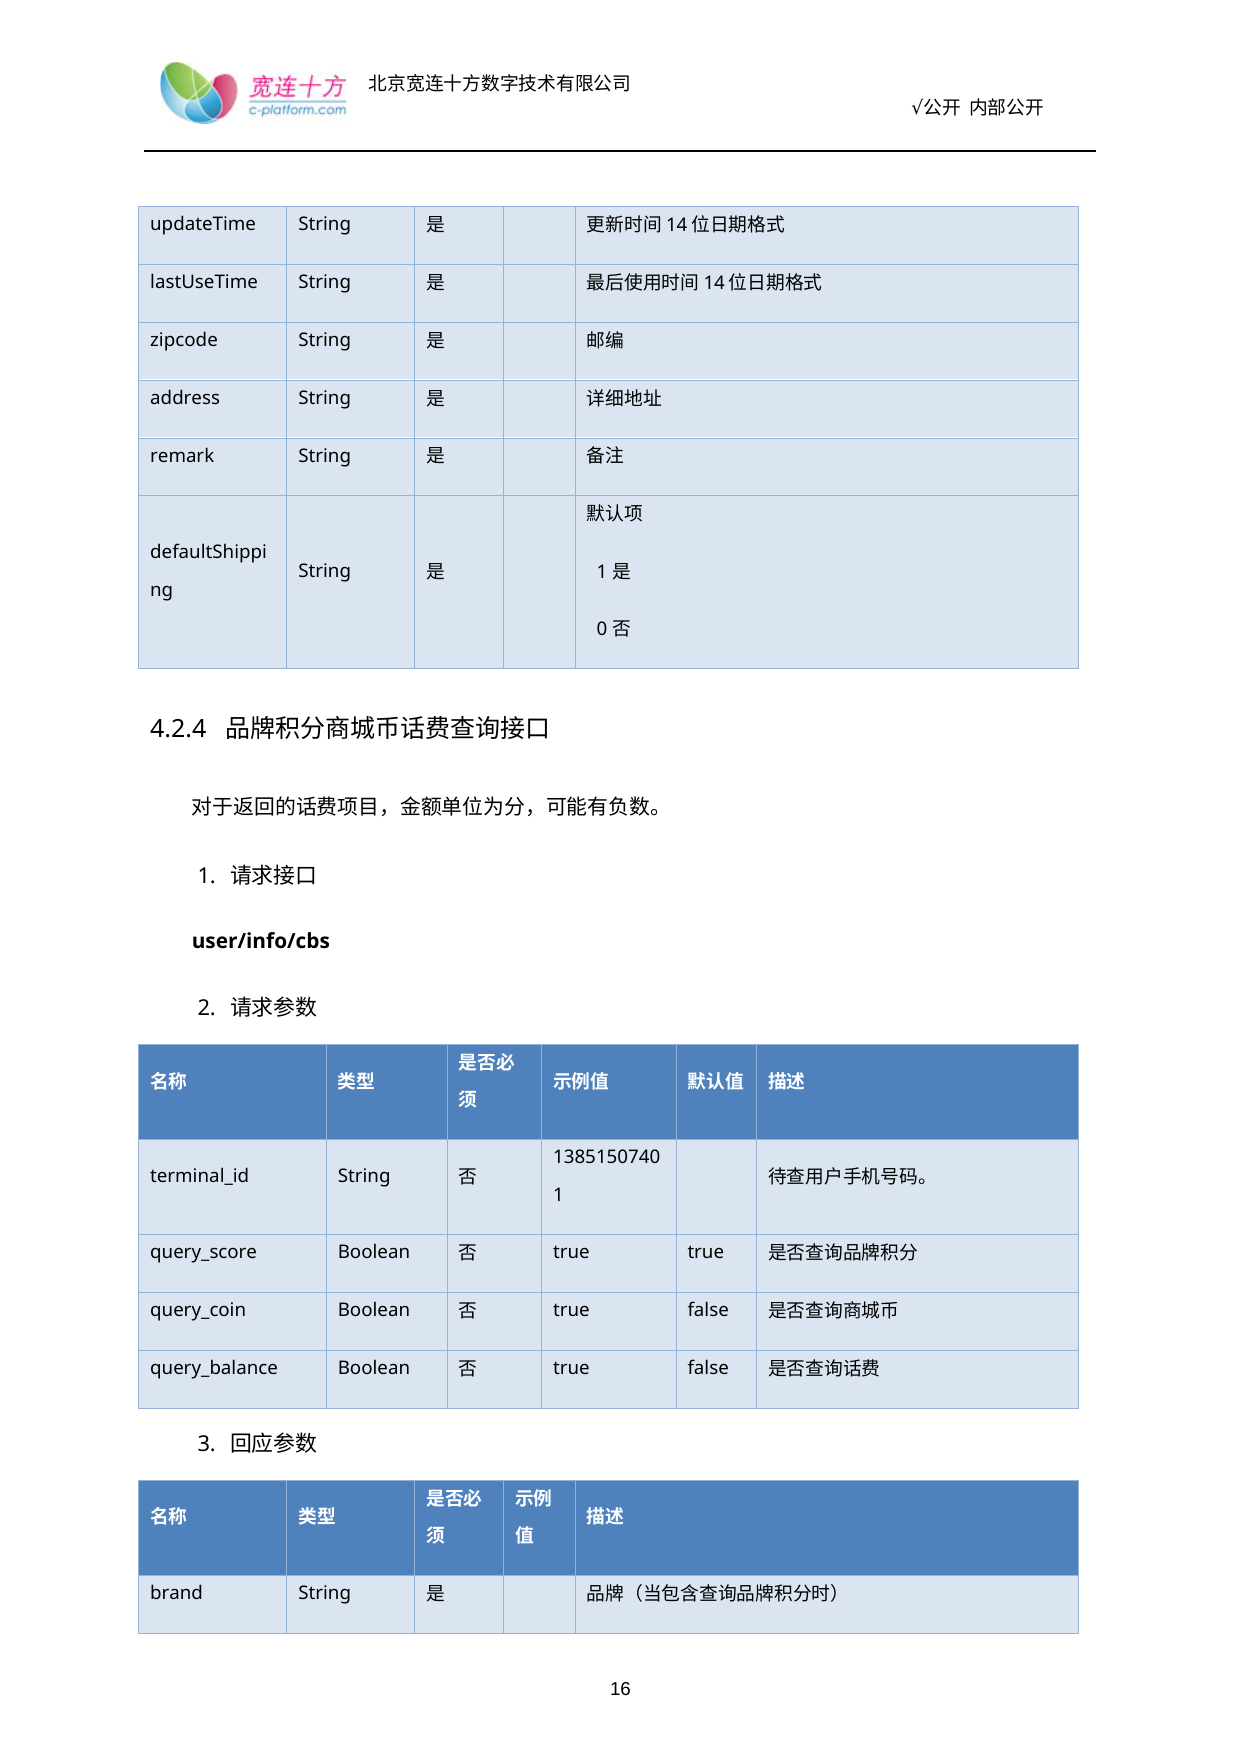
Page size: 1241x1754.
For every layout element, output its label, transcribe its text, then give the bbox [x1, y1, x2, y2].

table_cell lastUseTime [139, 265, 286, 322]
table_cell 品牌（当包含查询品牌积分时） [576, 1576, 1078, 1633]
table_cell true [542, 1293, 676, 1350]
table_cell 13851507401 [542, 1140, 676, 1234]
table_header 描述 [576, 1481, 1078, 1575]
table_cell [504, 381, 575, 437]
subtitle 品牌积分商城币话费查询接口 [150, 694, 1090, 759]
table_cell String [287, 207, 414, 264]
table_cell String [287, 1576, 414, 1633]
table_cell 最后使用时间 14位日期格式 [576, 265, 1078, 322]
table_cell [504, 323, 575, 379]
picture [160, 62, 347, 124]
table_cell terminal_id [139, 1140, 326, 1234]
table_cell [504, 439, 575, 495]
table_cell 是 [415, 207, 503, 264]
table_cell brand [139, 1576, 286, 1633]
table_header 默认值 [677, 1045, 756, 1139]
table_cell Boolean [327, 1293, 447, 1350]
subtitle 请求接口 [197, 858, 1090, 890]
table_cell 备注 [576, 439, 1078, 495]
table_cell query_balance [139, 1351, 326, 1408]
table_cell address [139, 381, 286, 437]
table_cell 是否查询商城币 [757, 1293, 1078, 1350]
text user/info/cbs [150, 924, 1040, 957]
table_cell query_coin [139, 1293, 326, 1350]
table_cell defaultShipping [139, 496, 286, 668]
table_cell Boolean [327, 1351, 447, 1408]
table_cell [504, 1576, 575, 1633]
table_cell 邮编 [576, 323, 1078, 379]
table_cell true [542, 1351, 676, 1408]
table_cell String [287, 323, 414, 379]
table_cell String [287, 496, 414, 668]
table_cell [677, 1140, 756, 1234]
table_cell String [287, 265, 414, 322]
table_cell zipcode [139, 323, 286, 379]
table_cell Boolean [327, 1235, 447, 1292]
table_cell 否 [448, 1140, 541, 1234]
table_cell 是 [415, 381, 503, 437]
table_cell String [287, 381, 414, 437]
table_cell 否 [448, 1235, 541, 1292]
table_cell updateTime [139, 207, 286, 264]
table_cell query_score [139, 1235, 326, 1292]
table_header 是否必须 [415, 1481, 503, 1575]
table_cell [504, 207, 575, 264]
table_cell 是 [415, 1576, 503, 1633]
table_cell false [677, 1293, 756, 1350]
table_cell 是 [415, 439, 503, 495]
table_header 名称 [139, 1481, 286, 1575]
table_header 示例值 [542, 1045, 676, 1139]
table_cell remark [139, 439, 286, 495]
table_header 名称 [139, 1045, 326, 1139]
table_header 描述 [757, 1045, 1078, 1139]
subtitle 回应参数 [197, 1426, 1090, 1458]
table_cell 详细地址 [576, 381, 1078, 437]
table_header 示例值 [504, 1481, 575, 1575]
table_cell 是 [415, 323, 503, 379]
table_cell 否 [448, 1351, 541, 1408]
table_cell String [327, 1140, 447, 1234]
table_header 类型 [327, 1045, 447, 1139]
table_cell [504, 496, 575, 668]
table_cell true [542, 1235, 676, 1292]
table_cell [504, 265, 575, 322]
table_cell 是 [415, 496, 503, 668]
table_cell 默认项 1 是 0 否 [576, 496, 1078, 668]
table_header 是否必须 [448, 1045, 541, 1139]
table_cell 是 [415, 265, 503, 322]
list 对于返回的话费项目，金额单位为分，可能有负数。 [150, 789, 1090, 822]
table_header 类型 [287, 1481, 414, 1575]
subtitle 请求参数 [197, 990, 1090, 1023]
table_cell 更新时间 14位日期格式 [576, 207, 1078, 264]
table_cell 待查用户手机号码。 [757, 1140, 1078, 1234]
table_cell String [287, 439, 414, 495]
table_cell 否 [448, 1293, 541, 1350]
table_cell 是否查询品牌积分 [757, 1235, 1078, 1292]
table_cell 是否查询话费 [757, 1351, 1078, 1408]
table_cell true [677, 1235, 756, 1292]
table_cell false [677, 1351, 756, 1408]
